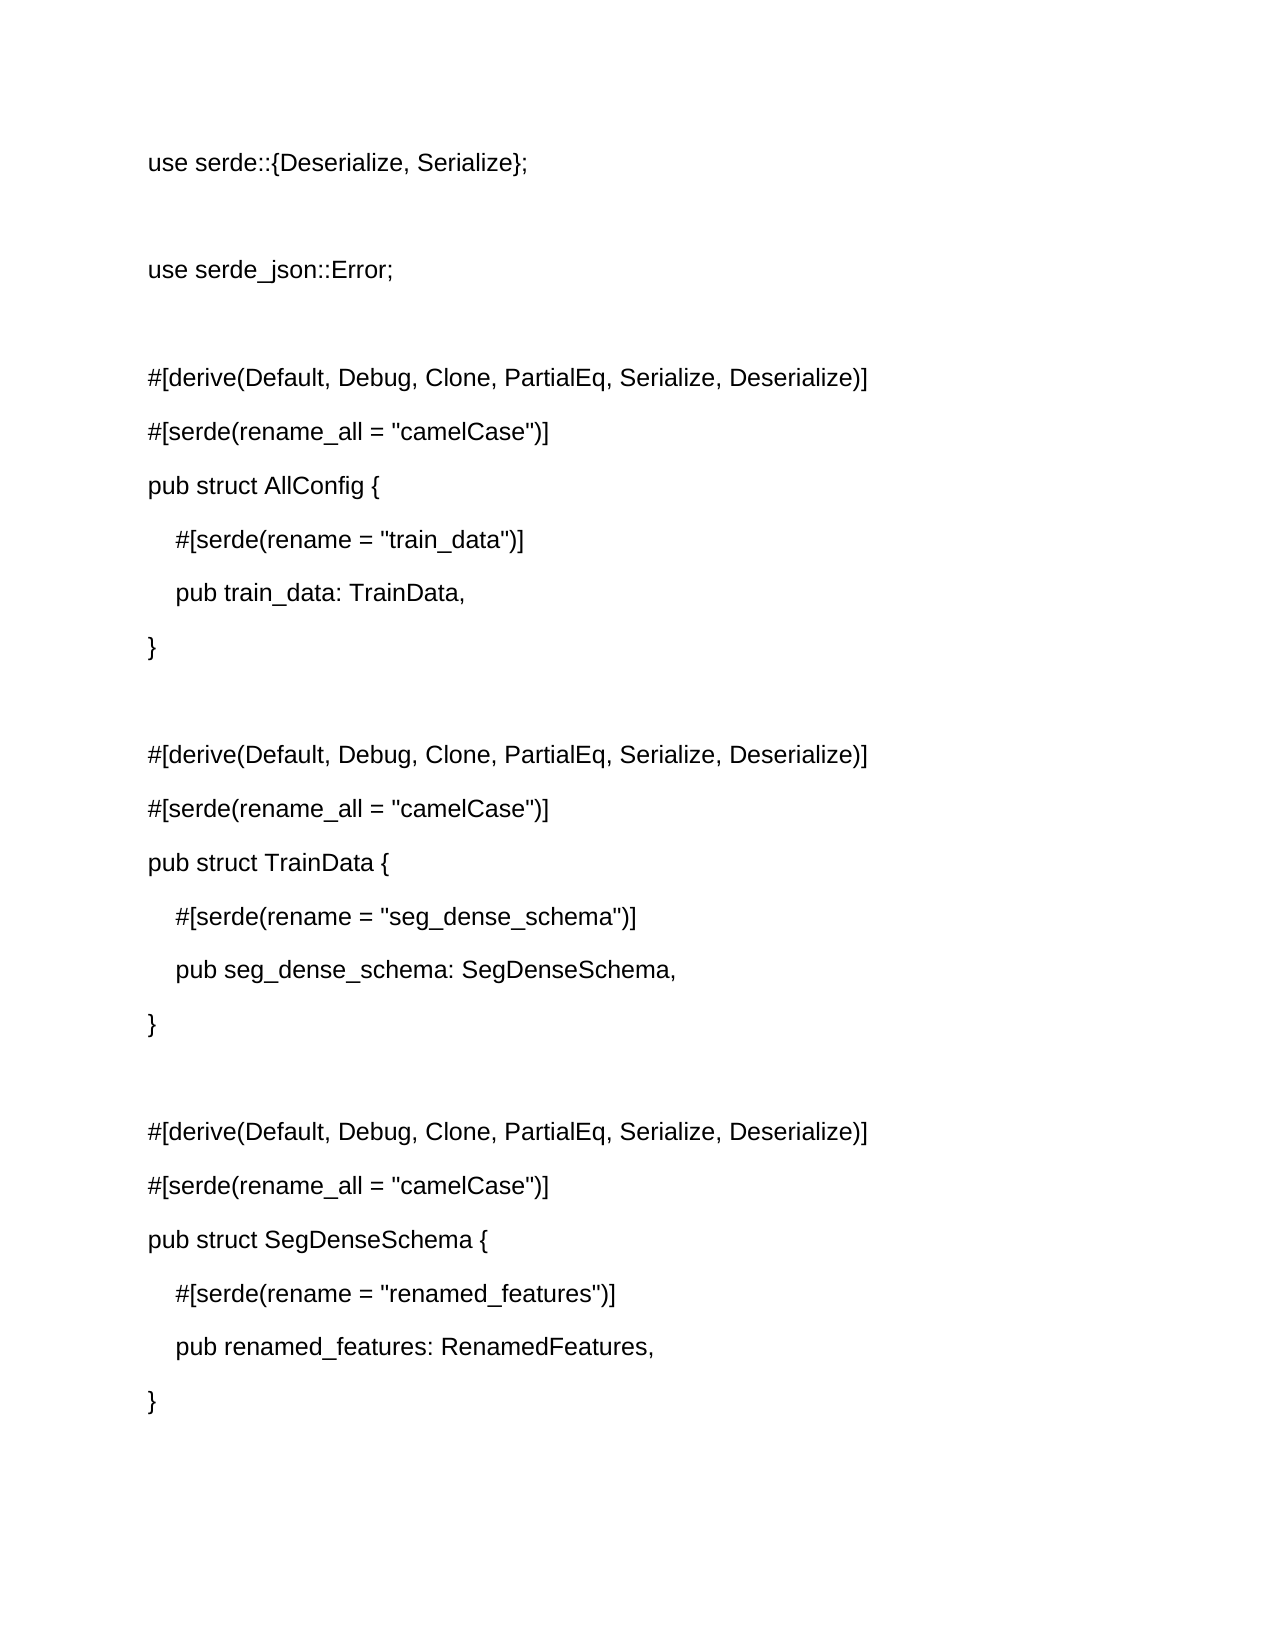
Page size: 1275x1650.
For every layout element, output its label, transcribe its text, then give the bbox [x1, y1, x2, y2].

text } [148, 1386, 1127, 1415]
text use serde::{Deserialize, Serialize}; [148, 148, 1127, 176]
text #[serde(rename_all = "camelCase")] [148, 1171, 1127, 1199]
text pub struct SegDenseSchema { [148, 1225, 1127, 1253]
text #[derive(Default, Debug, Clone, PartialEq, Serialize, Deserialize)] [148, 363, 1127, 392]
text } [148, 1009, 1127, 1038]
text #[derive(Default, Debug, Clone, PartialEq, Serialize, Deserialize)] [148, 1117, 1127, 1146]
text #[serde(rename_all = "camelCase")] [148, 794, 1127, 823]
text #[serde(rename_all = "camelCase")] [148, 417, 1127, 446]
text #[serde(rename = "renamed_features")] [148, 1278, 1127, 1307]
text pub seg_dense_schema: SegDenseSchema, [148, 955, 1127, 984]
text #[derive(Default, Debug, Clone, PartialEq, Serialize, Deserialize)] [148, 740, 1127, 769]
text pub train_data: TrainData, [148, 578, 1127, 607]
text #[serde(rename = "train_data")] [148, 524, 1127, 553]
text #[serde(rename = "seg_dense_schema")] [148, 902, 1127, 930]
text use serde_json::Error; [148, 255, 1127, 284]
text pub struct AllConfig { [148, 471, 1127, 499]
text pub struct TrainData { [148, 848, 1127, 876]
text pub renamed_features: RenamedFeatures, [148, 1332, 1127, 1361]
text } [148, 632, 1127, 661]
